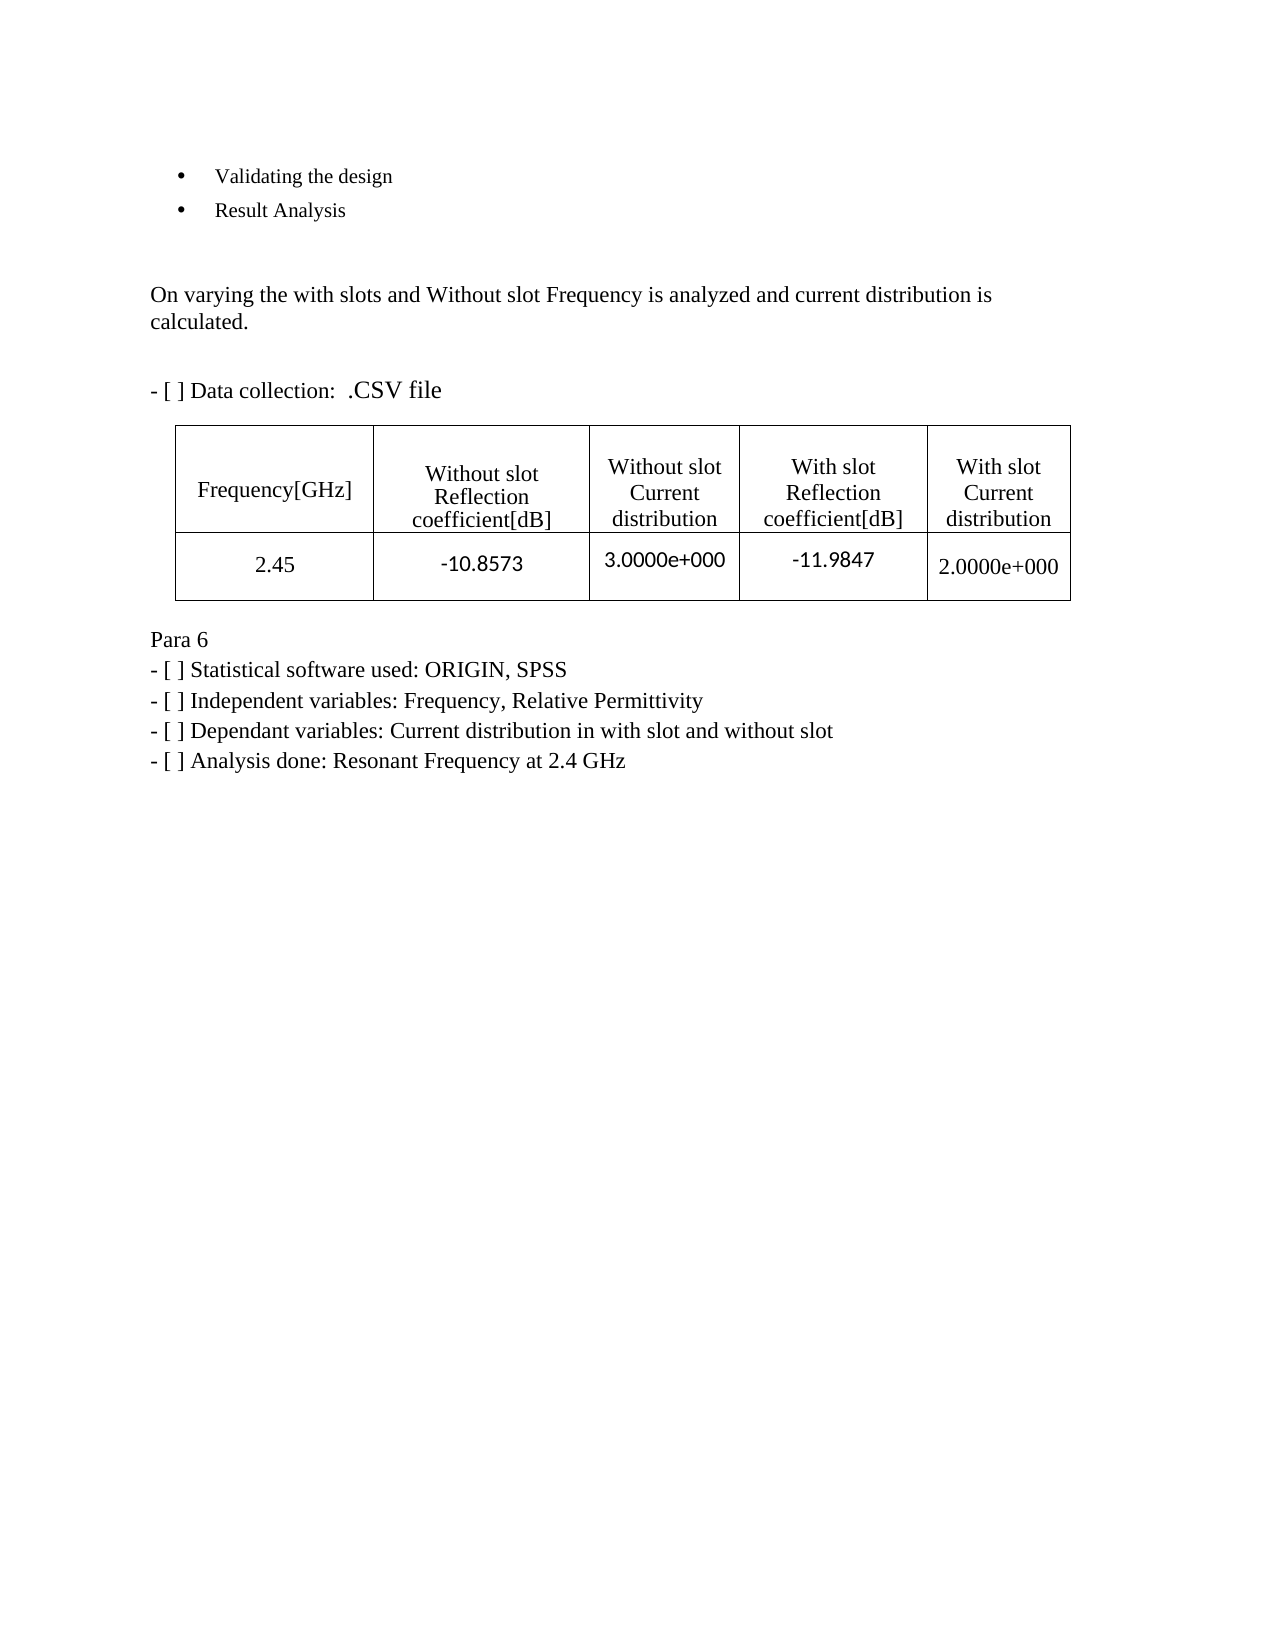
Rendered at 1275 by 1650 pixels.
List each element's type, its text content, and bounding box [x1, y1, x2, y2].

table_cell 2.45 [176, 533, 373, 600]
table_cell 2.0000e+000 [928, 533, 1070, 600]
text - [ ] Statistical software used: ORIGIN, SPSS [150, 656, 1096, 683]
list Validating the design [177, 162, 1096, 189]
table_header With slot Current distribution [928, 426, 1070, 532]
table_header Frequency[GHz] [176, 426, 373, 532]
text - [ ] Independent variables: Frequency, Relative Permittivity [150, 687, 1096, 713]
table_header With slot Reflection coefficient[dB] [740, 426, 927, 532]
table_cell -11.9847 [740, 533, 927, 600]
table_header Without slot Current distribution [590, 426, 739, 532]
text - [ ] Dependant variables: Current distribution in with slot and without slot [150, 717, 1096, 743]
text Para 6 [150, 626, 1096, 652]
table_cell -10.8573 [374, 533, 589, 600]
text On varying the with slots and Without slot Frequency is analyzed and current distribution is calculated. [150, 281, 1096, 334]
text - [ ] Data collection: .CSV file [150, 377, 1096, 402]
table_header Without slot Reflection coefficient[dB] [374, 426, 589, 532]
list Result Analysis [177, 196, 1096, 222]
table_cell 3.0000e+000 [590, 533, 739, 600]
text - [ ] Analysis done: Resonant Frequency at 2.4 GHz [150, 747, 1096, 773]
